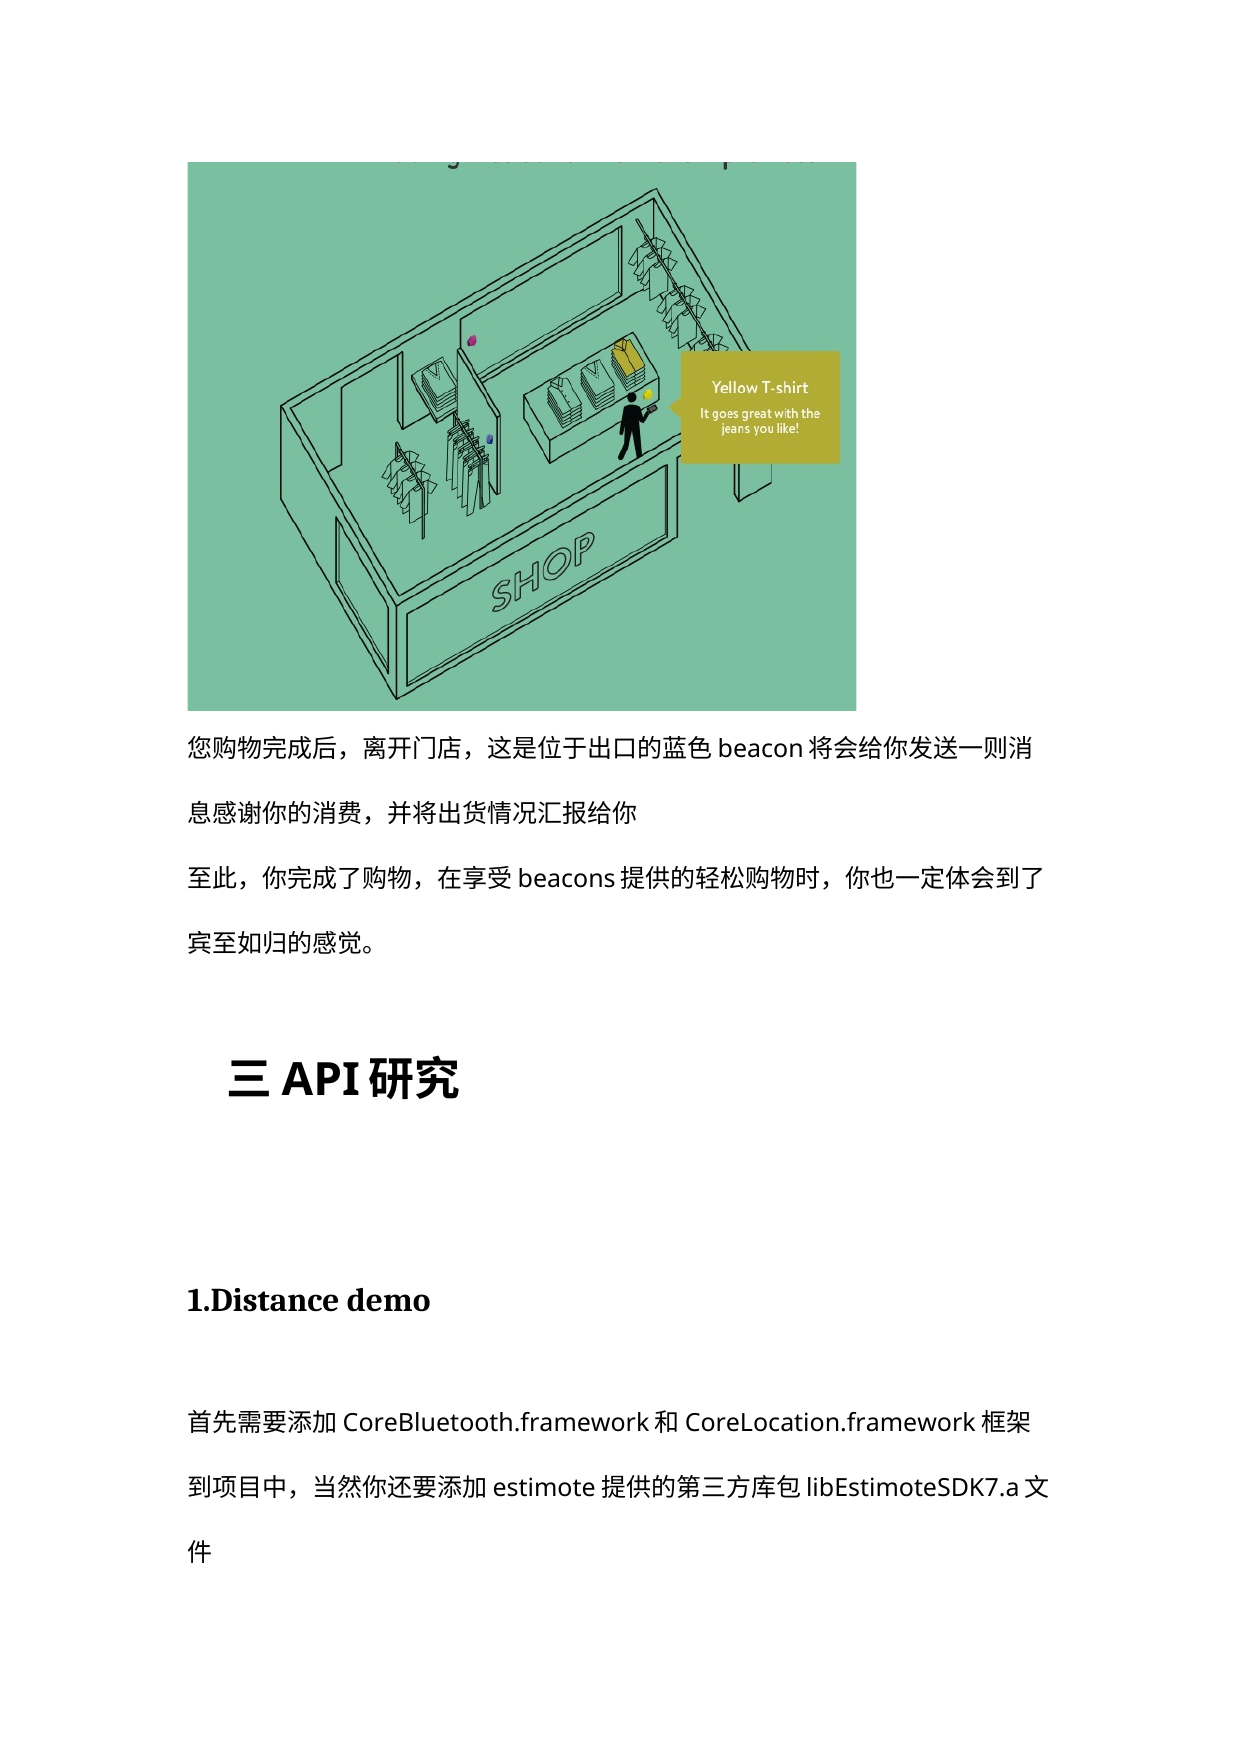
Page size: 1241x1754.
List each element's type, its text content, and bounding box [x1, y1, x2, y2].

text 至此，你完成了购物，在享受beacons提供的轻松购物时，你也一定体会到了宾至如归的感觉。 [187, 844, 1053, 974]
text 您购物完成后，离开门店，这是位于出口的蓝色beacon将会给你发送一则消息感谢你的消费，并将出货情况汇报给你 [187, 714, 1053, 844]
subtitle 三API研究 [187, 1042, 1053, 1140]
subtitle 1.Distance demo [187, 1268, 1053, 1333]
text 首先需要添加CoreBluetooth.framework和CoreLocation.framework框架到项目中，当然你还要添加estimote提供的第三方库包libEstimoteSDK7.a文件 [187, 1388, 1053, 1583]
picture [187, 162, 857, 711]
